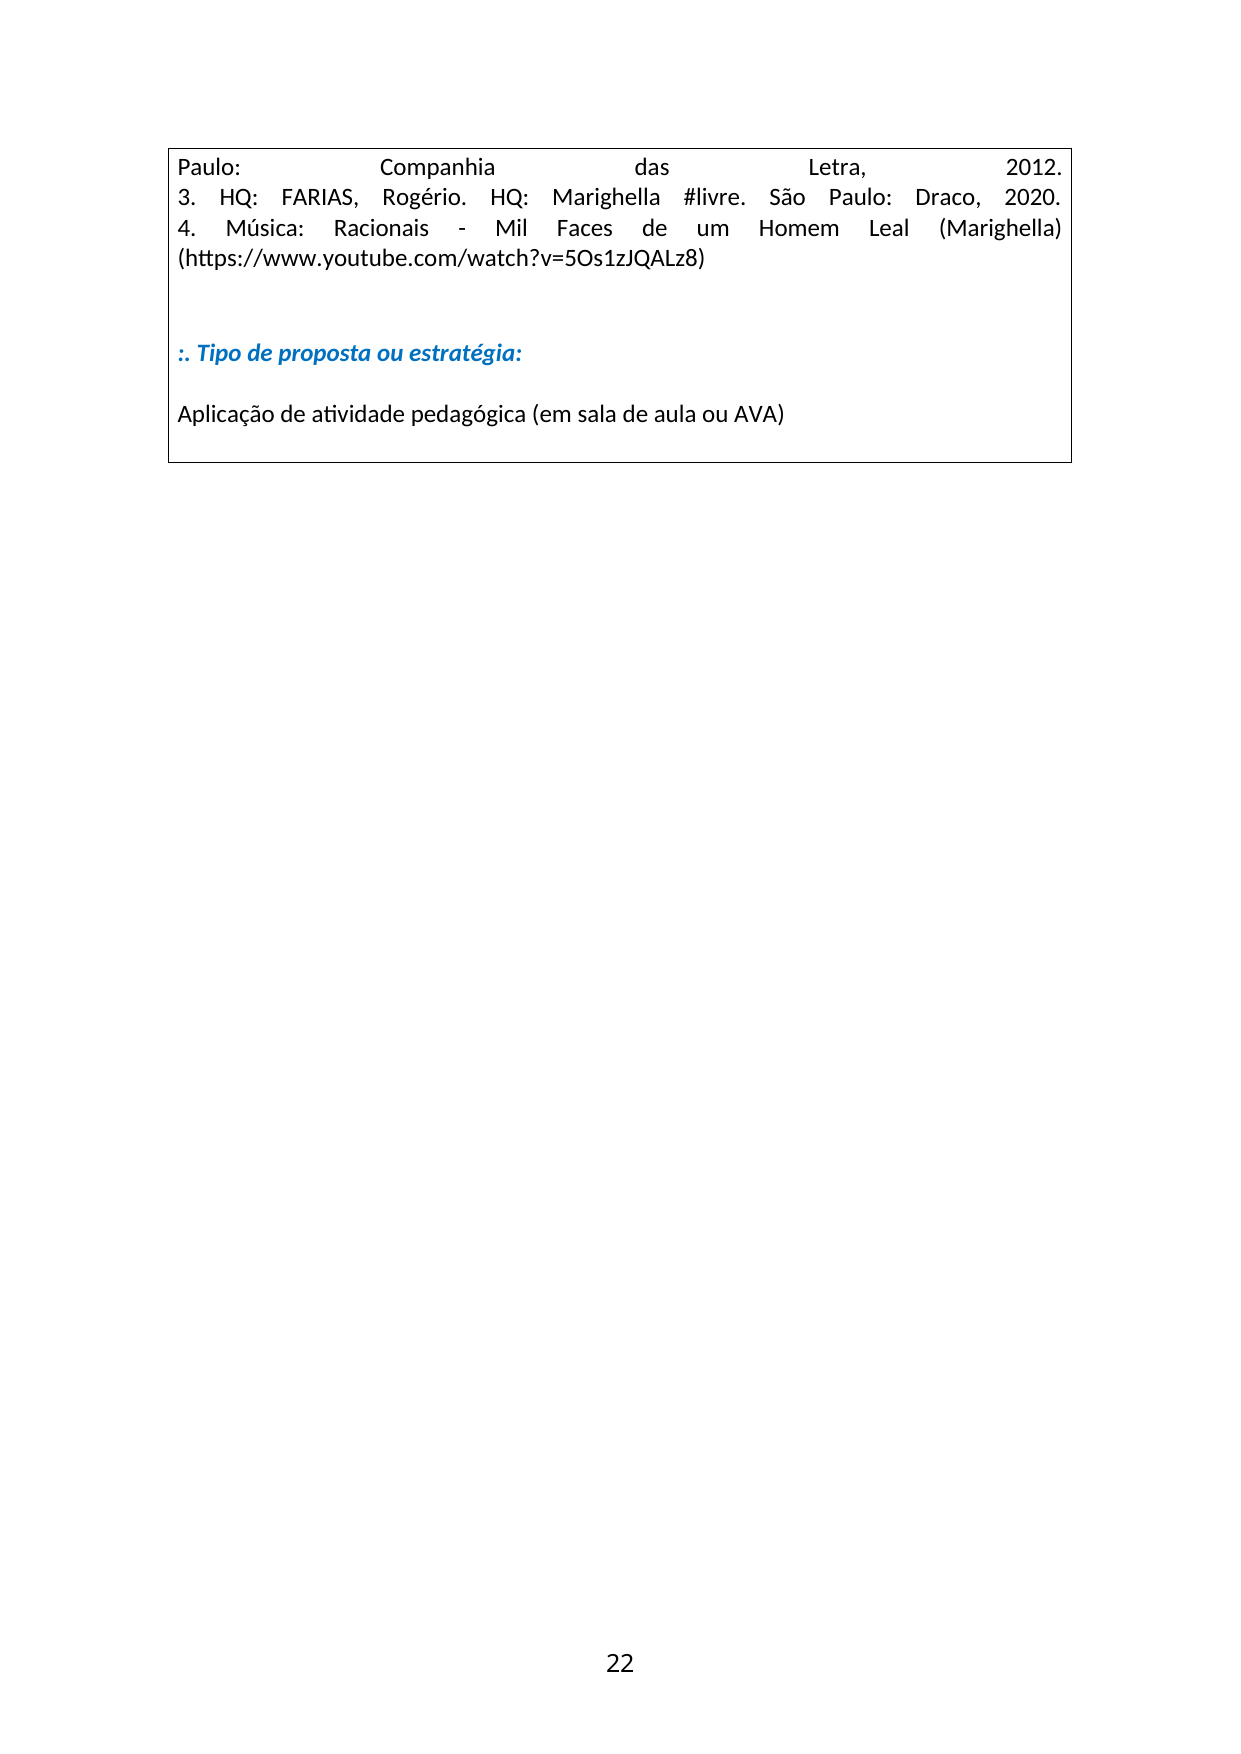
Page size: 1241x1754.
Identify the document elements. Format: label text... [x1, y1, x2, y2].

text :. Tipo de proposta ou estratégia: [177, 337, 1063, 368]
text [169, 149, 1071, 307]
text Aplicação de atividade pedagógica (em sala de aula ou AVA) [177, 398, 1063, 426]
